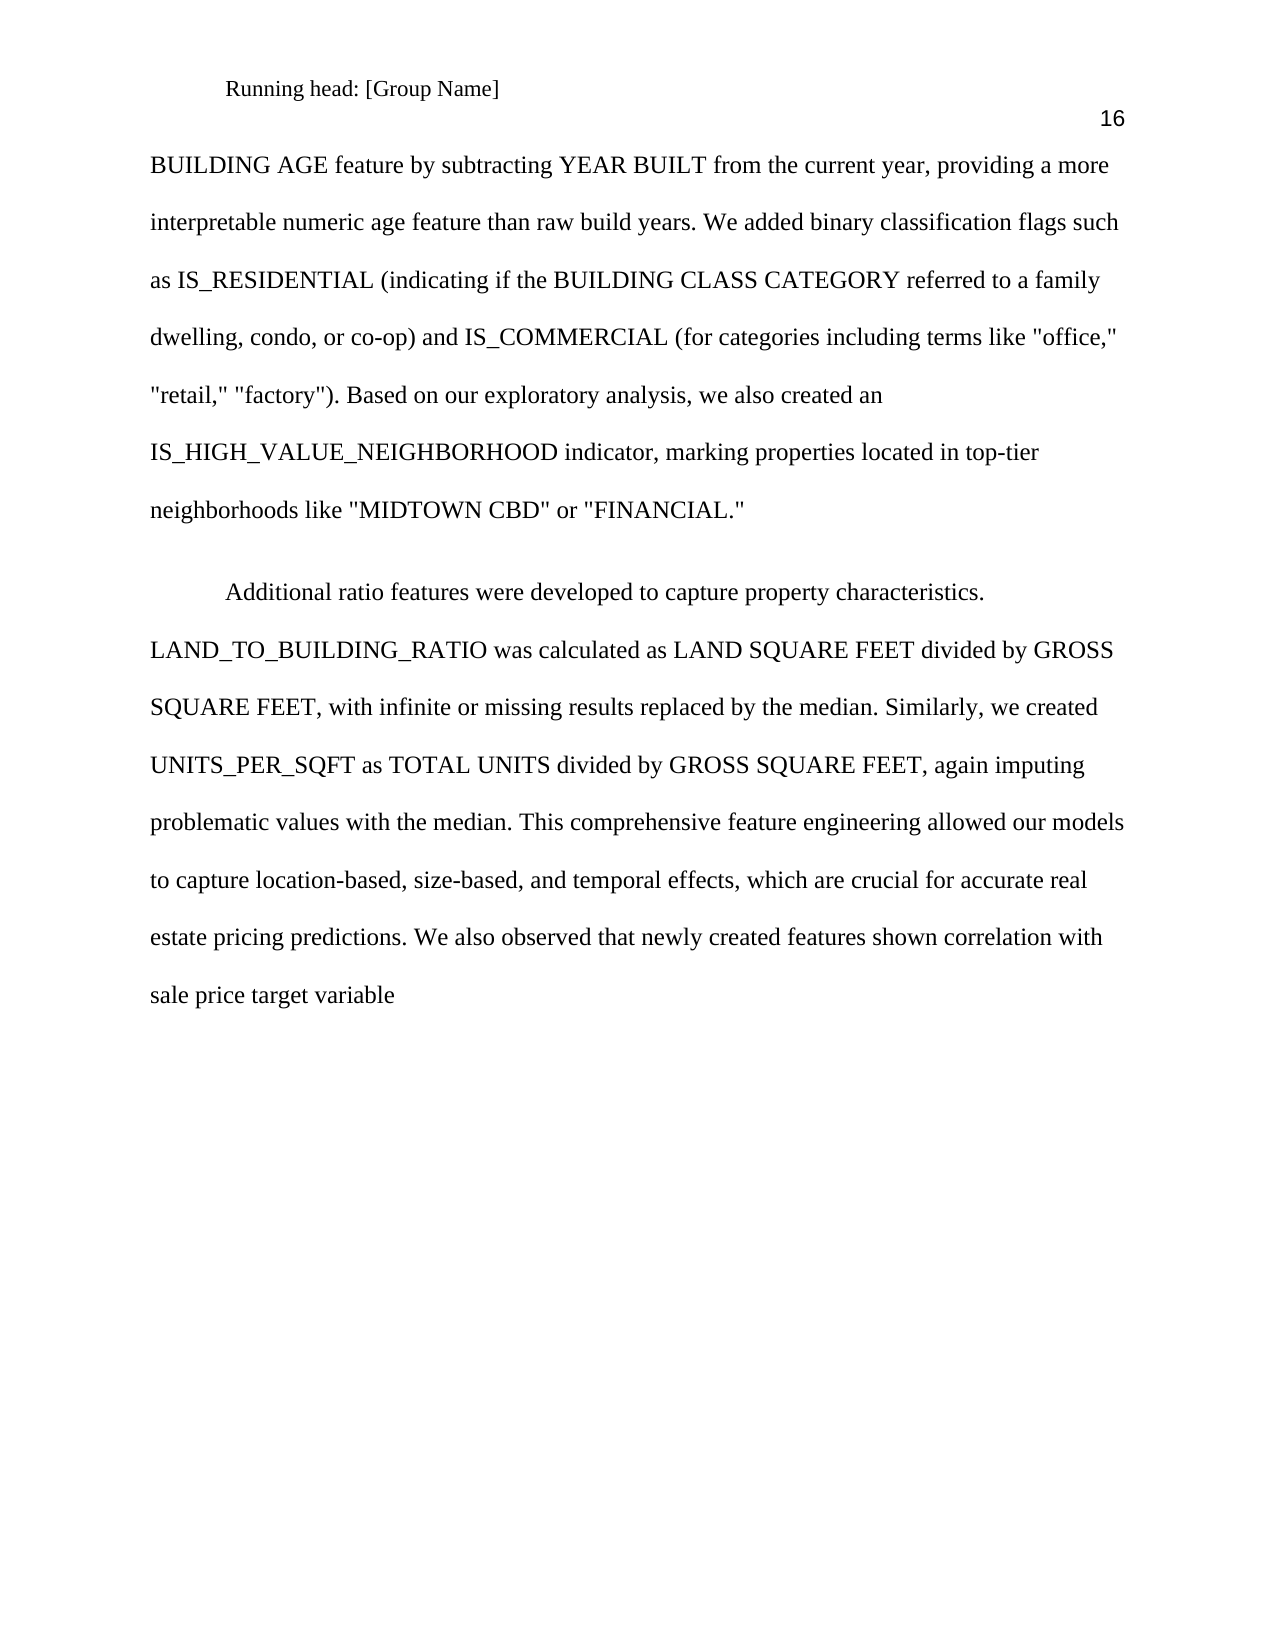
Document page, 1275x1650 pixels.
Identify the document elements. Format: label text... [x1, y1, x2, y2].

text Additional ratio features were developed to capture property characteristics. LAND_TO_BUILDING_RATIO was calculated as LAND SQUARE FEET divided by GROSS SQUARE FEET, with infinite or missing results replaced by the median. Similarly, we created UNITS_PER_SQFT as TOTAL UNITS divided by GROSS SQUARE FEET, again imputing problematic values with the median. This comprehensive feature engineering allowed our models to capture location-based, size-based, and temporal effects, which are crucial for accurate real estate pricing predictions. We also observed that newly created features shown correlation with sale price target variable [150, 577, 1125, 1009]
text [150, 150, 1125, 524]
